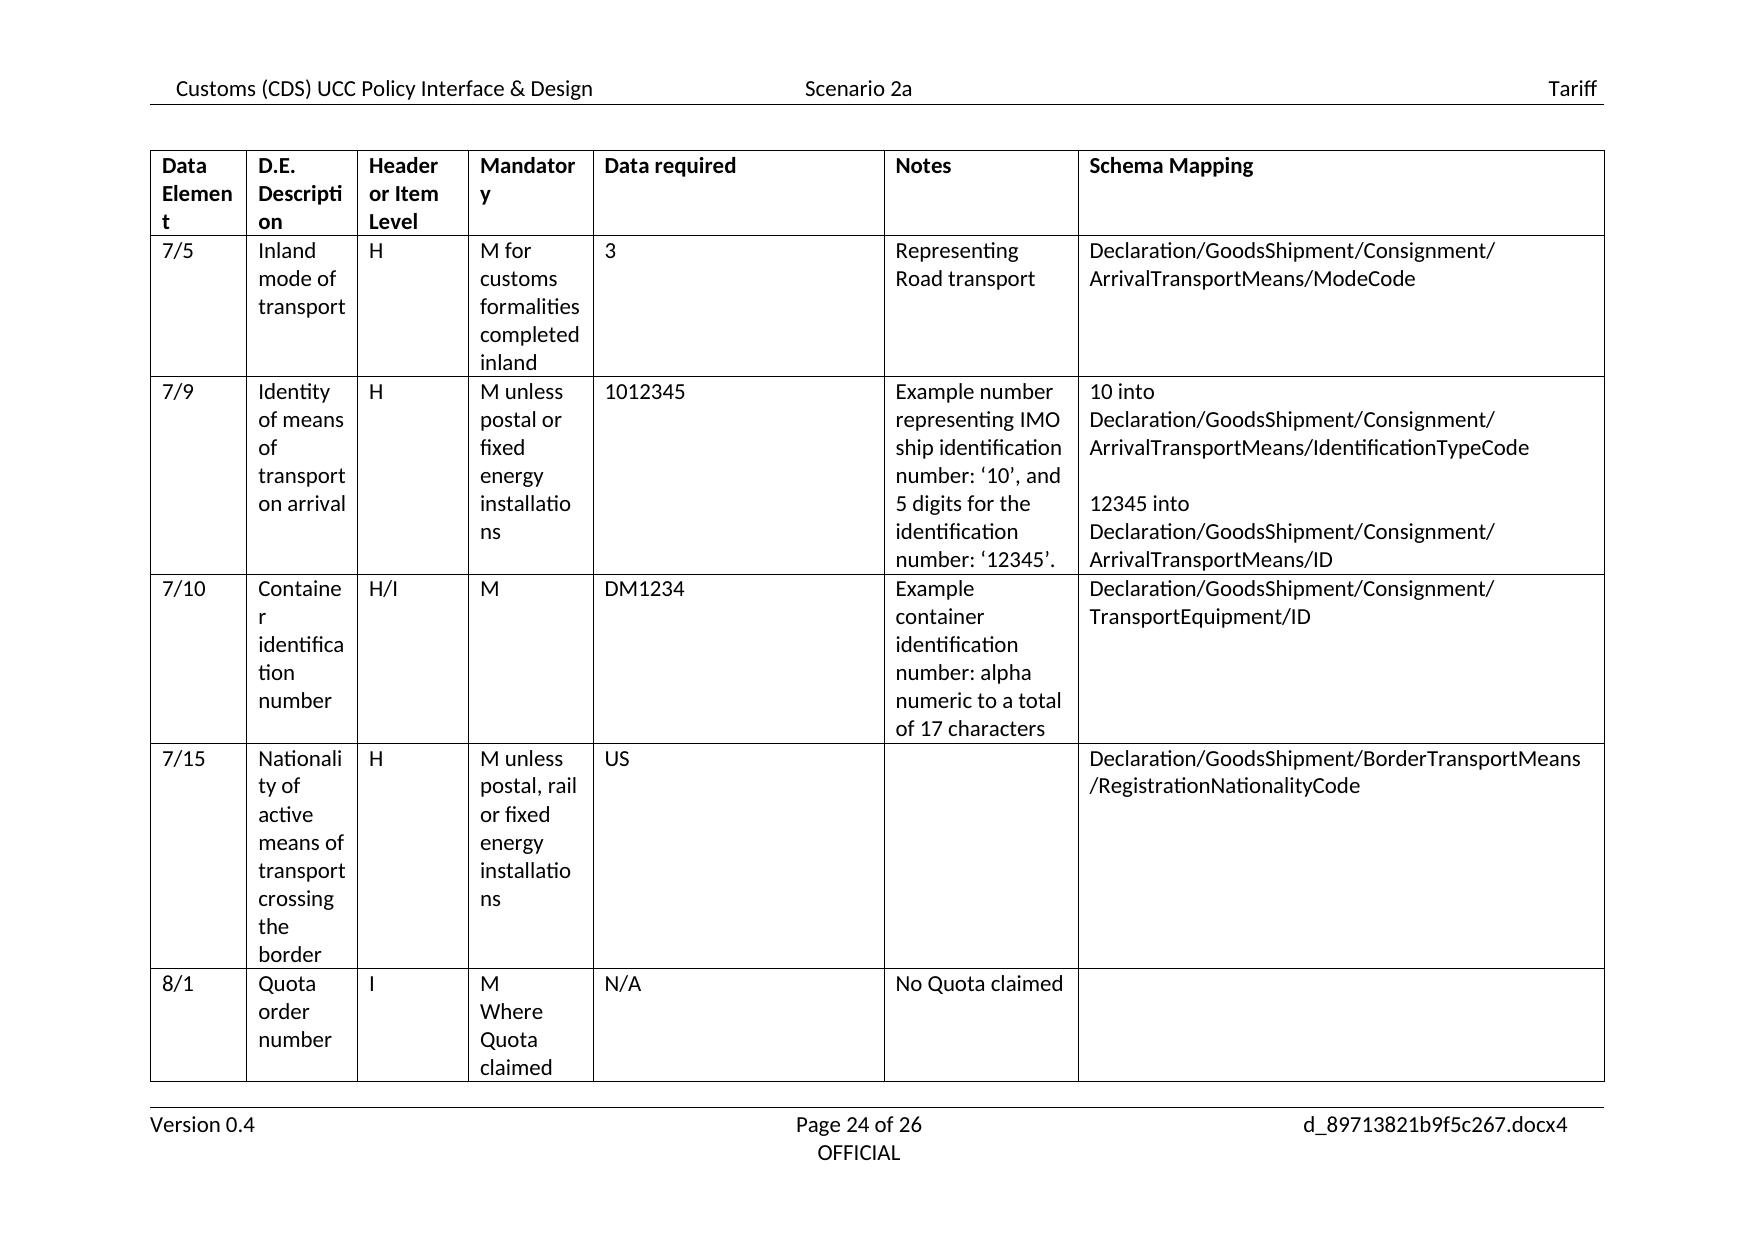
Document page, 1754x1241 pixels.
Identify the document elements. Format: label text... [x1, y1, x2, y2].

table_header Notes [885, 151, 1078, 235]
table_cell Quota order number [247, 969, 357, 1081]
table_header Mandatory [469, 151, 593, 235]
table_cell H [358, 744, 468, 968]
table_header D.E. Description [247, 151, 357, 235]
table_cell 3 [594, 236, 884, 376]
table_cell [885, 744, 1078, 968]
table_cell 7/9 [151, 377, 246, 573]
table_cell 7/5 [151, 236, 246, 376]
table_cell M [469, 575, 593, 743]
table_cell No Quota claimed [885, 969, 1078, 1081]
table_cell H [358, 377, 468, 573]
table_header Header or Item Level [358, 151, 468, 235]
table_cell M for customs formalities completed inland [469, 236, 593, 376]
table_cell Inland mode of transport [247, 236, 357, 376]
table_cell M unless postal or fixed energy installations [469, 377, 593, 573]
table_cell Nationality of active means of transport crossing the border [247, 744, 357, 968]
table_cell M Where Quota claimed [469, 969, 593, 1081]
table_cell 7/15 [151, 744, 246, 968]
table_cell Example number representing IMO ship identification number: ‘10’, and 5 digits for the identification number: ‘12345’. [885, 377, 1078, 573]
table_header Schema Mapping [1079, 151, 1604, 235]
table_cell Declaration/GoodsShipment/BorderTransportMeans /RegistrationNationalityCode [1079, 744, 1604, 968]
table_cell Representing Road transport [885, 236, 1078, 376]
table_header Data required [594, 151, 884, 235]
table_cell Identity of means of transport on arrival [247, 377, 357, 573]
table_cell H [358, 236, 468, 376]
table_cell I [358, 969, 468, 1081]
table_cell [1079, 969, 1604, 1081]
table_cell 1012345 [594, 377, 884, 573]
table_cell H/I [358, 575, 468, 743]
table_cell 7/10 [151, 575, 246, 743]
table_cell M unless postal, rail or fixed energy installations [469, 744, 593, 968]
table_cell US [594, 744, 884, 968]
table_cell DM1234 [594, 575, 884, 743]
table_cell 8/1 [151, 969, 246, 1081]
table_cell N/A [594, 969, 884, 1081]
table_cell 10 into Declaration/GoodsShipment/Consignment/ ArrivalTransportMeans/IdentificationTypeCode 12345 into Declaration/GoodsShipment/Consignment/ ArrivalTransportMeans/ID [1079, 377, 1604, 573]
table_header Data Element [151, 151, 246, 235]
table_cell Declaration/GoodsShipment/Consignment/ ArrivalTransportMeans/ModeCode [1079, 236, 1604, 376]
table_cell Example container identification number: alpha numeric to a total of 17 characters [885, 575, 1078, 743]
table_cell Declaration/GoodsShipment/Consignment/TransportEquipment/ID [1079, 575, 1604, 743]
table_cell Container identification number [247, 575, 357, 743]
